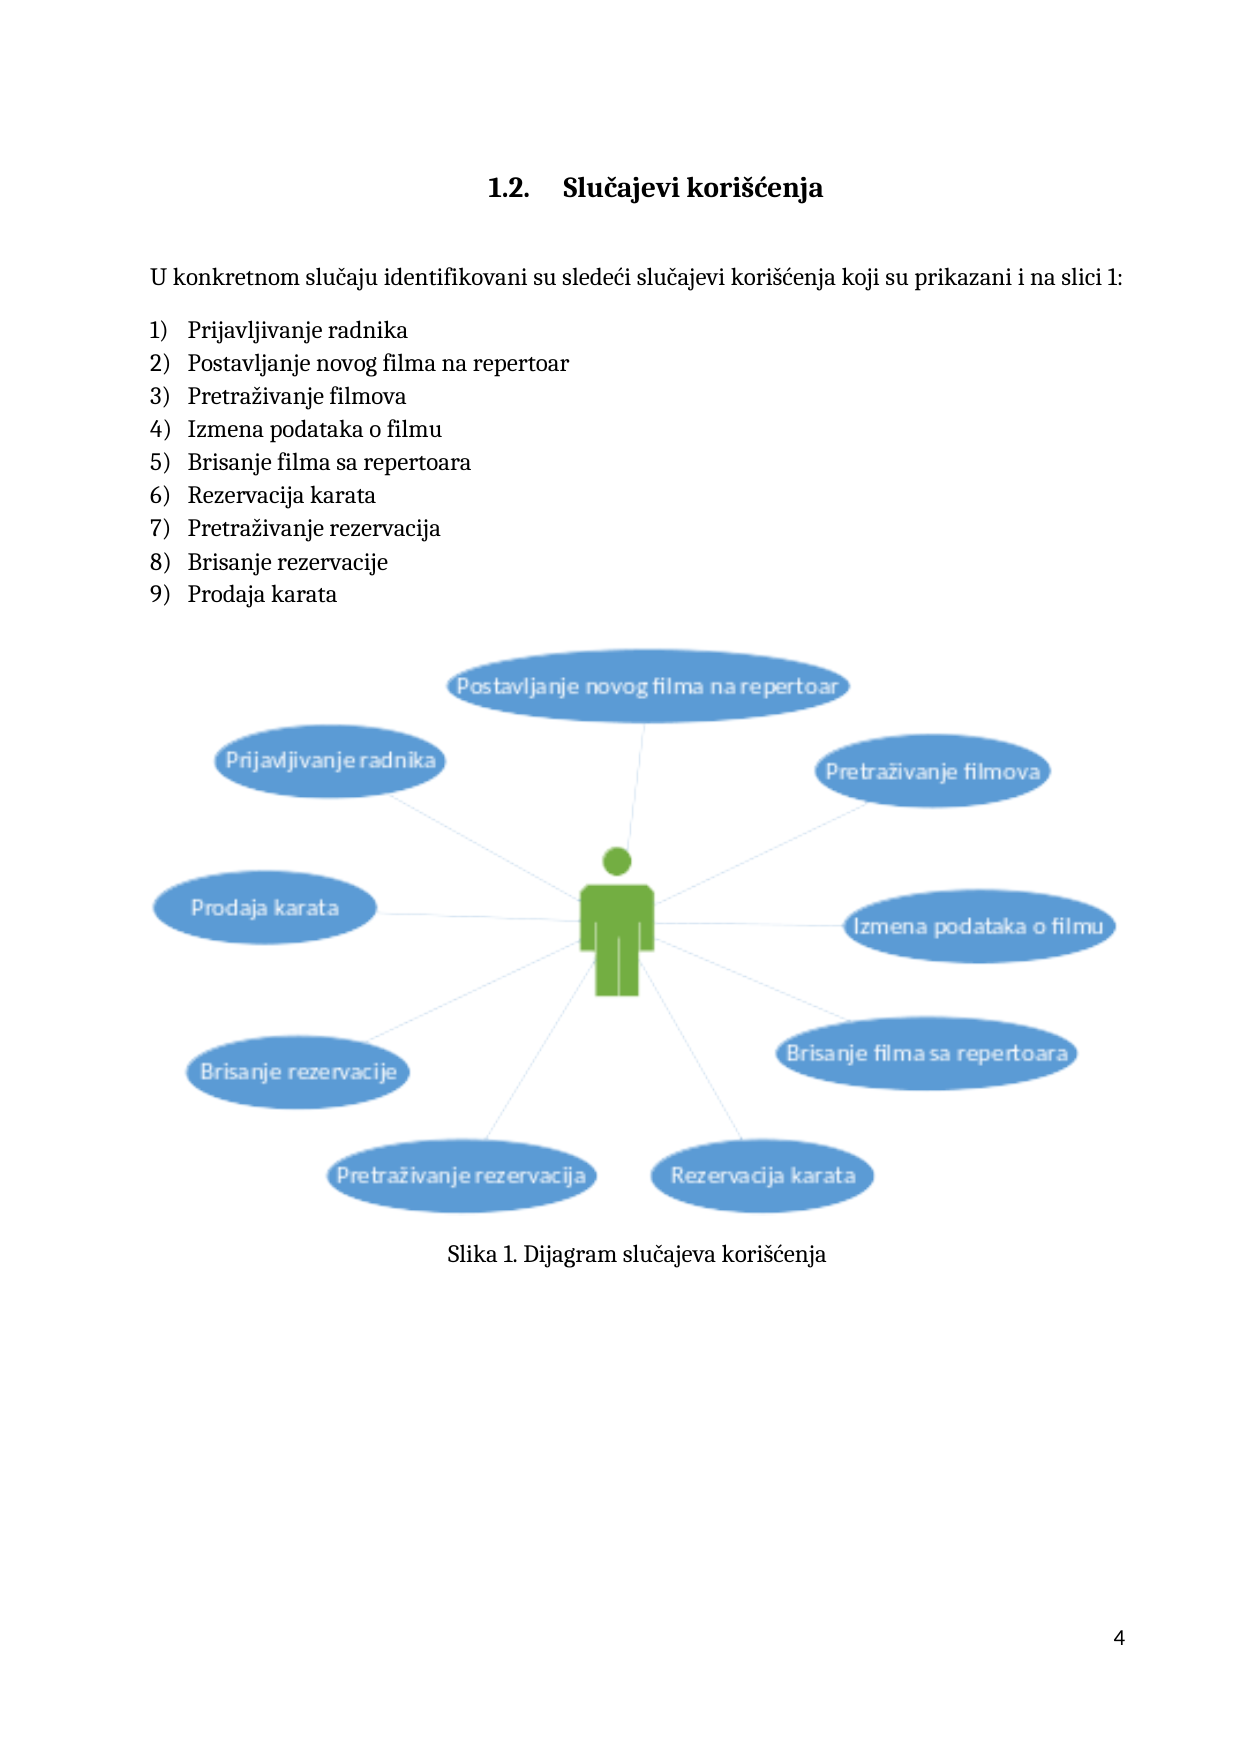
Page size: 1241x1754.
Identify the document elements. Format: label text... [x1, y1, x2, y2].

list Prodaja karata [150, 580, 1125, 609]
list Pretraživanje filmova [150, 382, 1125, 411]
list Postavljanje novog filma na repertoar [150, 349, 1125, 378]
subtitle Slučajevi korišćenja [187, 171, 1125, 204]
list Brisanje filma sa repertoara [150, 448, 1125, 477]
list Brisanje rezervacije [150, 547, 1125, 576]
list Izmena podataka o filmu [150, 415, 1125, 444]
list Rezervacija karata [150, 481, 1125, 510]
text U konkretnom slučaju identifikovani su sledeći slučajevi korišćenja koji su prikazani i na slici 1: [150, 262, 1125, 291]
text Slika 1. Dijagram slučajeva korišćenja [150, 1240, 1125, 1269]
list Prijavljivanje radnika [150, 316, 1125, 345]
list Pretraživanje rezervacija [150, 514, 1125, 543]
